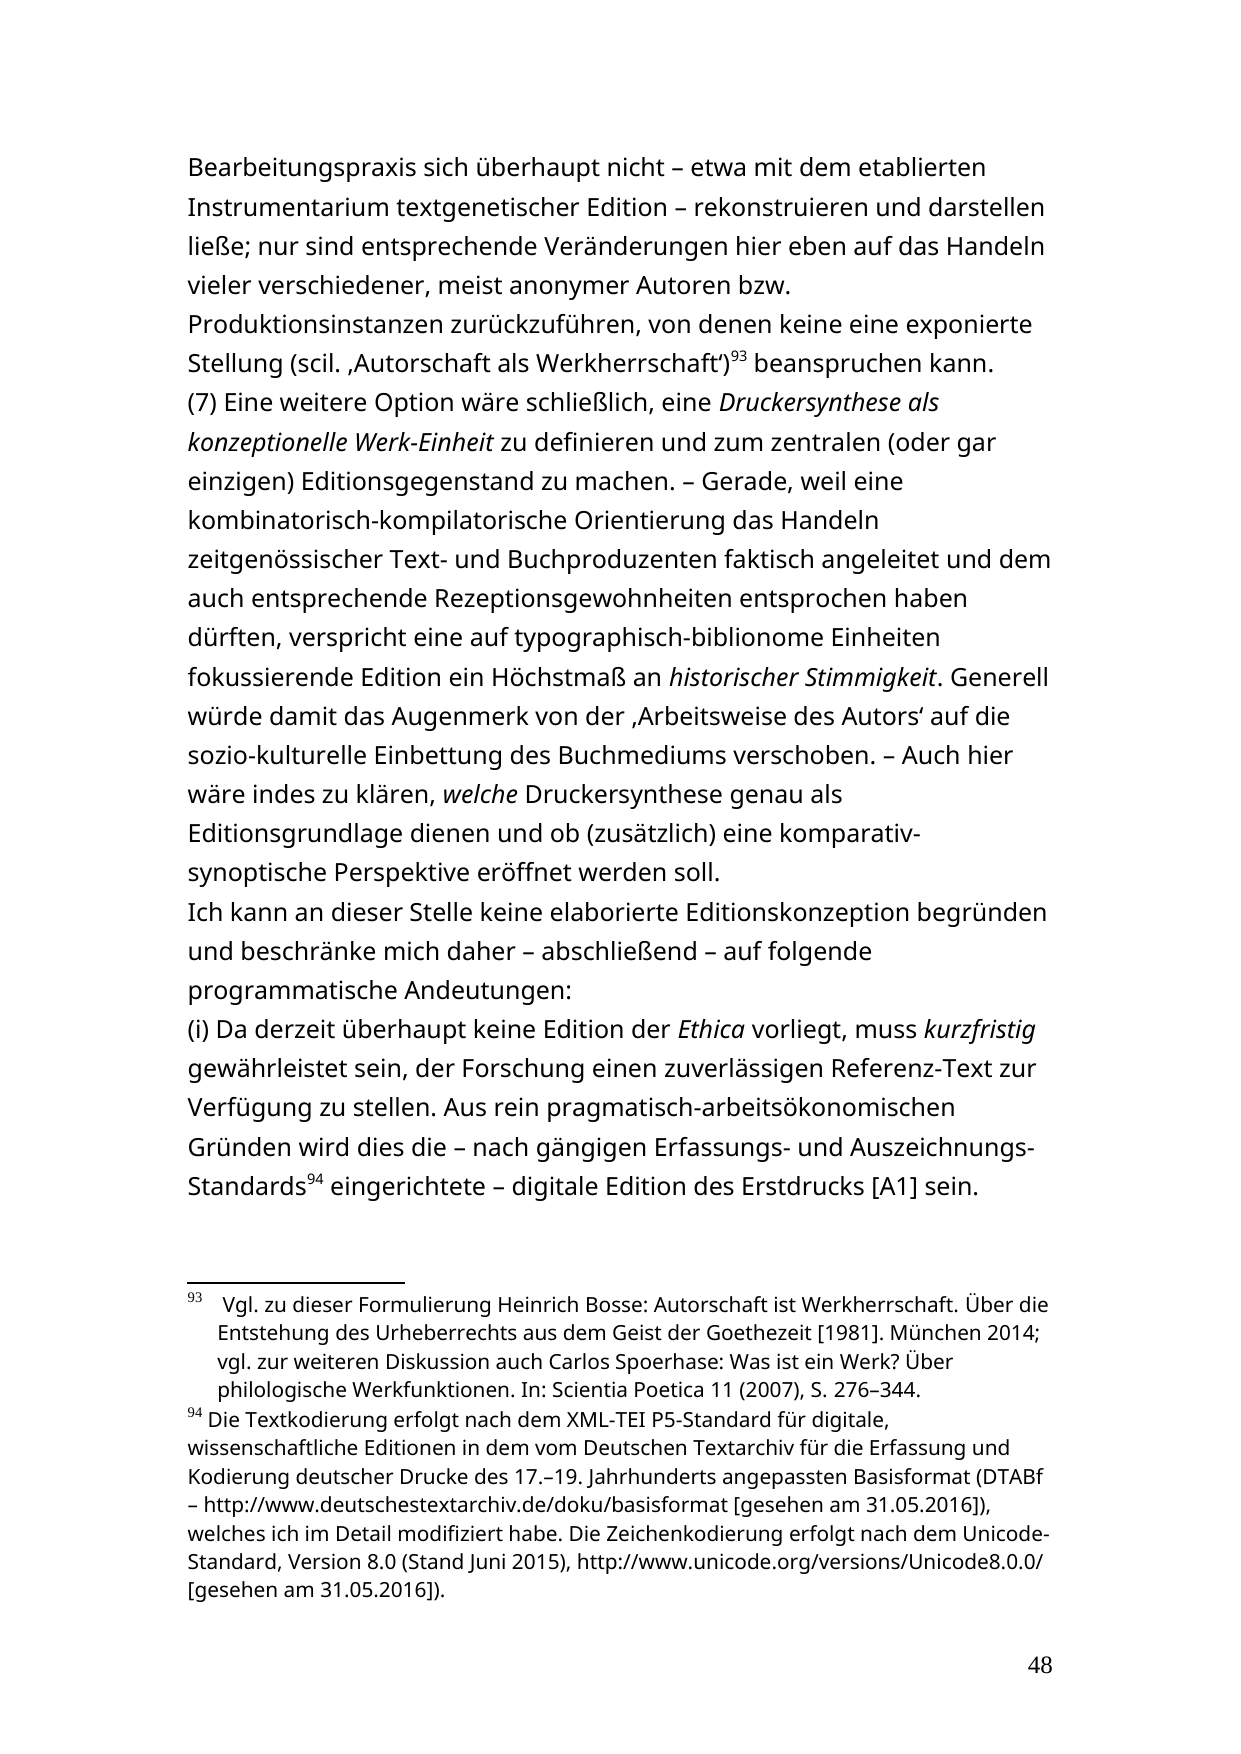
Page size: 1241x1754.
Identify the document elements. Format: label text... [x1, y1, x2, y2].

text Ich kann an dieser Stelle keine elaborierte Editionskonzeption begründen und beschränke mich daher – abschließend – auf folgende programmatische Andeutungen: [187, 894, 1053, 1007]
text (i) Da derzeit überhaupt keine Edition der Ethica vorliegt, muss kurzfristig gewährleistet sein, der Forschung einen zuverlässigen Referenz-Text zur Verfügung zu stellen. Aus rein pragmatisch-arbeitsökonomischen Gründen wird dies die – nach gängigen Erfassungs- und Auszeichnungs-Standards eingerichtete – digitale Edition des Erstdrucks [A1] sein. [187, 1012, 1053, 1202]
text (7) Eine weitere Option wäre schließlich, eine Druckersynthese als konzeptionelle Werk-Einheit zu definieren und zum zentralen (oder gar einzigen) Editionsgegenstand zu machen. – Gerade, weil eine kombinatorisch-kompilatorische Orientierung das Handeln zeitgenössischer Text- und Buchproduzenten faktisch angeleitet und dem auch entsprechende Rezeptionsgewohnheiten entsprochen haben dürften, verspricht eine auf typographisch-biblionome Einheiten fokussierende Edition ein Höchstmaß an historischer Stimmigkeit. Generell würde damit das Augenmerk von der ‚Arbeitsweise des Autors‘ auf die sozio-kulturelle Einbettung des Buchmediums verschoben. – Auch hier wäre indes zu klären, welche Druckersynthese genau als Editionsgrundlage dienen und ob (zusätzlich) eine komparativ-synoptische Perspektive eröffnet werden soll. [187, 385, 1053, 889]
text (6) Nach dem oben zur Frage der Autorschaft Gesagten kommt die autor-zentrierte Edition im klassischen Sinne als konzeptioneller Bezugspunkt für die Wahl einer als ‚authentisch‘ exponierten Textgrundlage nicht in Frage und entsprechend lassen sich einem etwaigen Autorbezug kaum Argumente in der Spur ‚Fassung früher Hand vs. Fassung später Hand‘ entnehmen. Daraus folgt indes nicht, dass eine etwaige Revisions- und Bearbeitungspraxis sich überhaupt nicht – etwa mit dem etablierten Instrumentarium textgenetischer Edition – rekonstruieren und darstellen ließe; nur sind entsprechende Veränderungen hier eben auf das Handeln vieler verschiedener, meist anonymer Autoren bzw. Produktionsinstanzen zurückzuführen, von denen keine eine exponierte Stellung (scil. ‚Autorschaft als Werkherrschaft‘) beanspruchen kann. [187, 150, 1053, 380]
